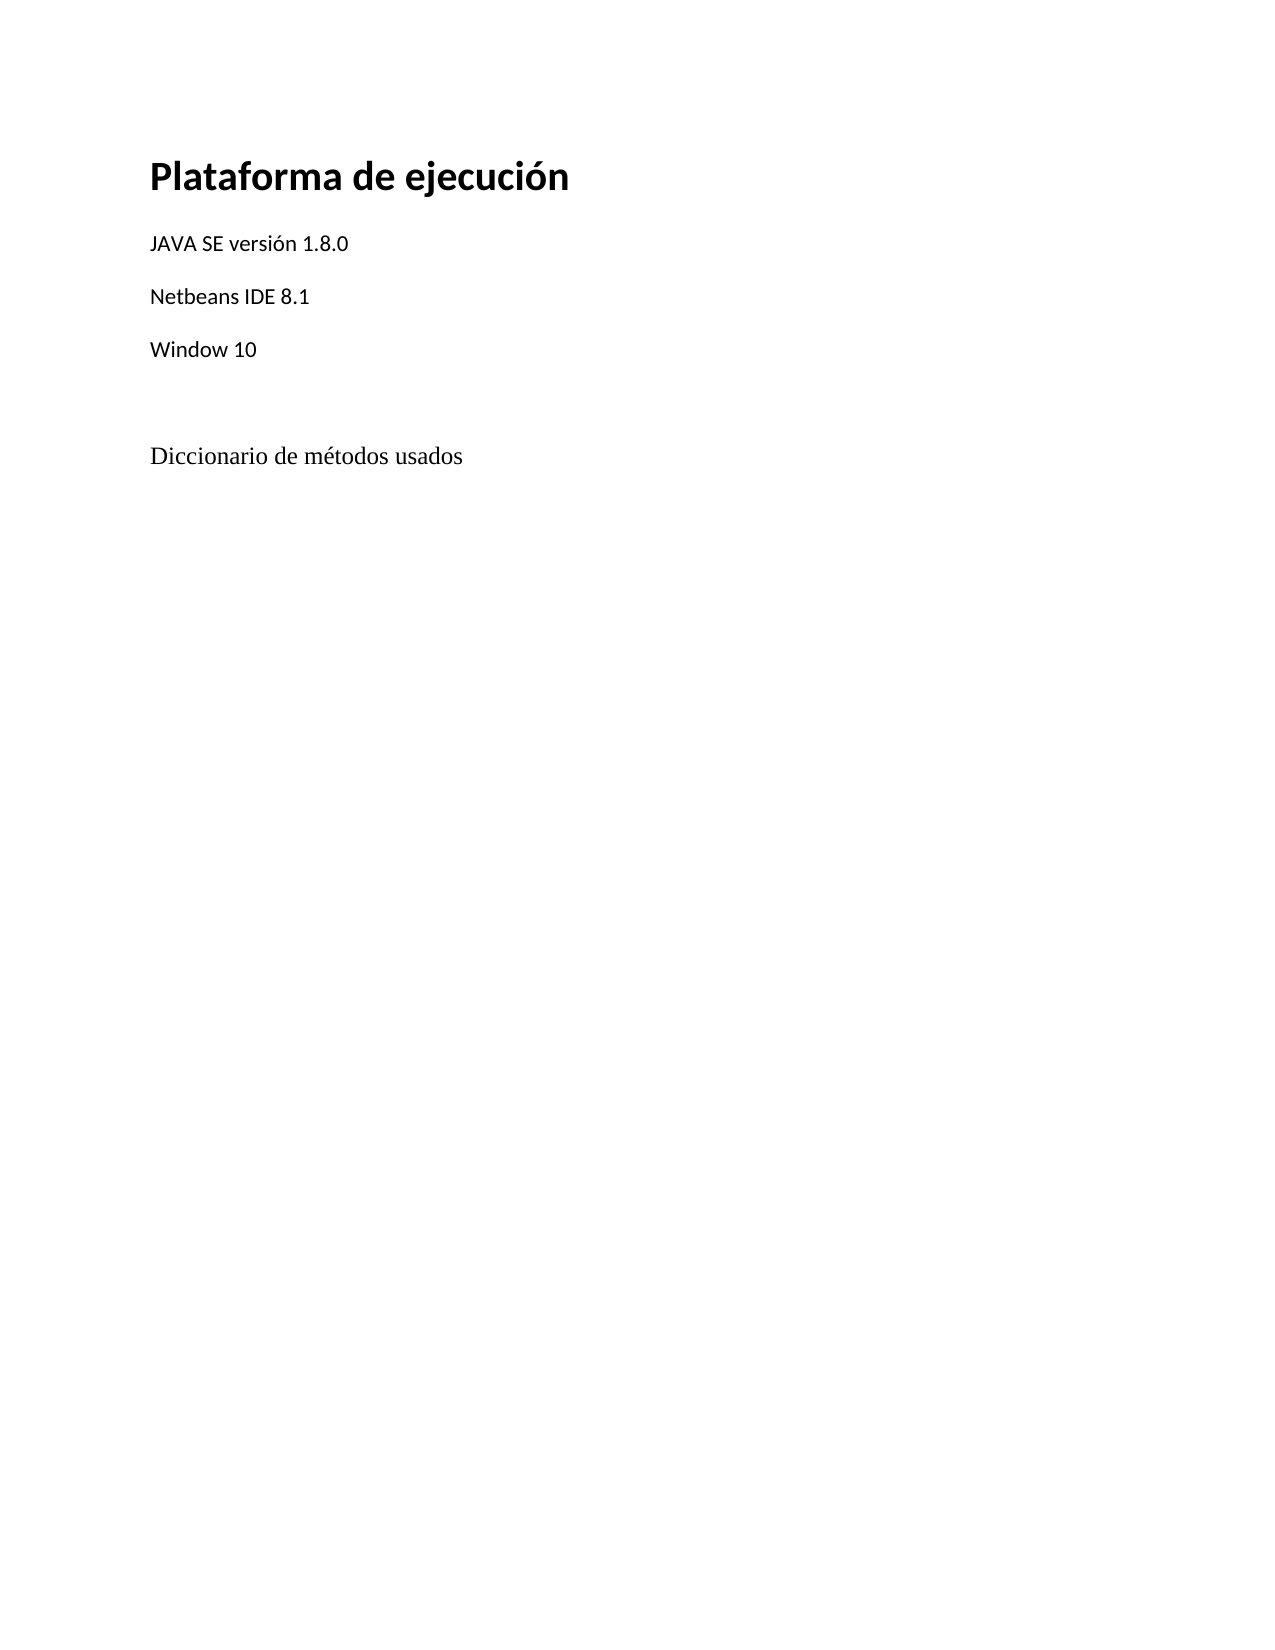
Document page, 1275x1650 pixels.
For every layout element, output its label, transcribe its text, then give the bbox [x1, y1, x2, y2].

text Window 10 [150, 335, 1125, 363]
text Netbeans IDE 8.1 [150, 282, 1125, 310]
text JAVA SE versión 1.8.0 [150, 229, 1125, 257]
text Diccionario de métodos usados [150, 441, 1125, 470]
text Plataforma de ejecución [150, 150, 1125, 201]
